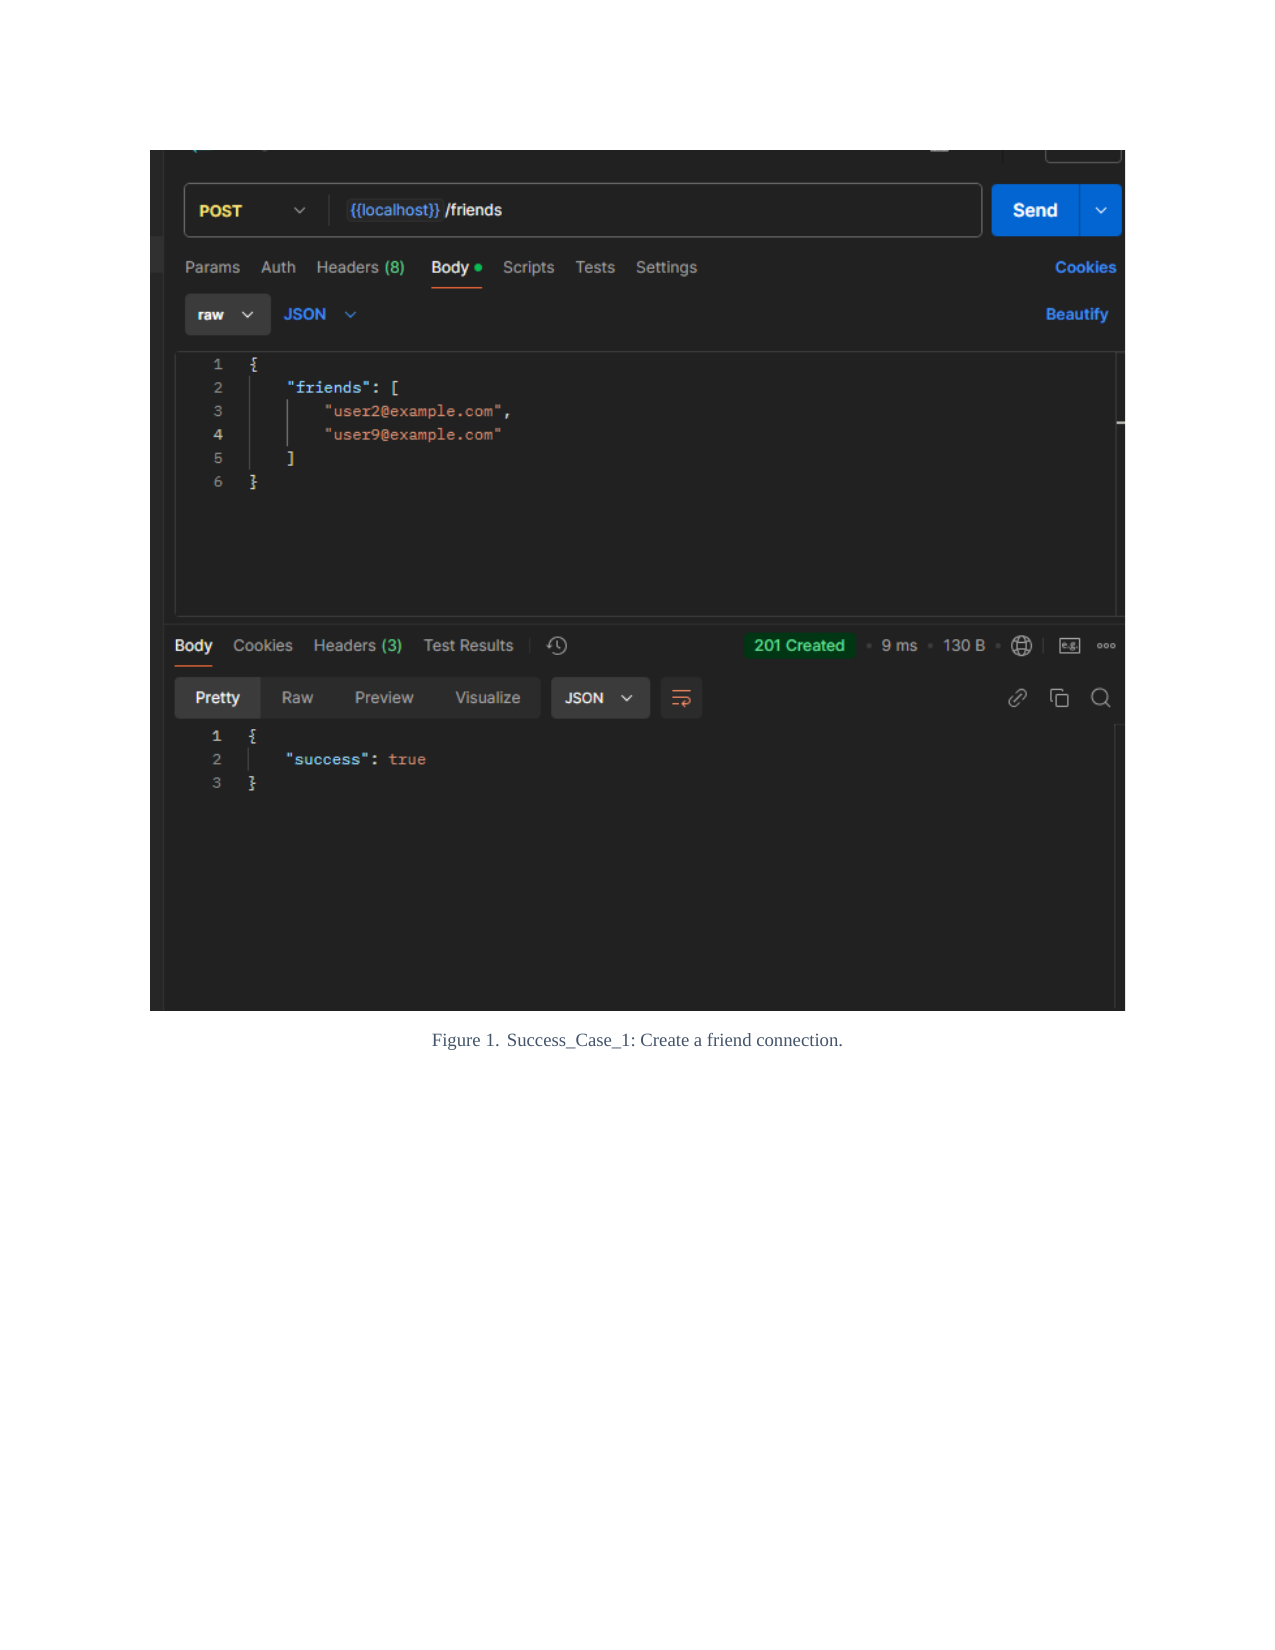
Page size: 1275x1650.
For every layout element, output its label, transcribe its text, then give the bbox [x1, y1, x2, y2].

text Figure 1. Success_Case_1: Create a friend connection. [150, 1029, 1125, 1051]
picture [150, 150, 1125, 1011]
